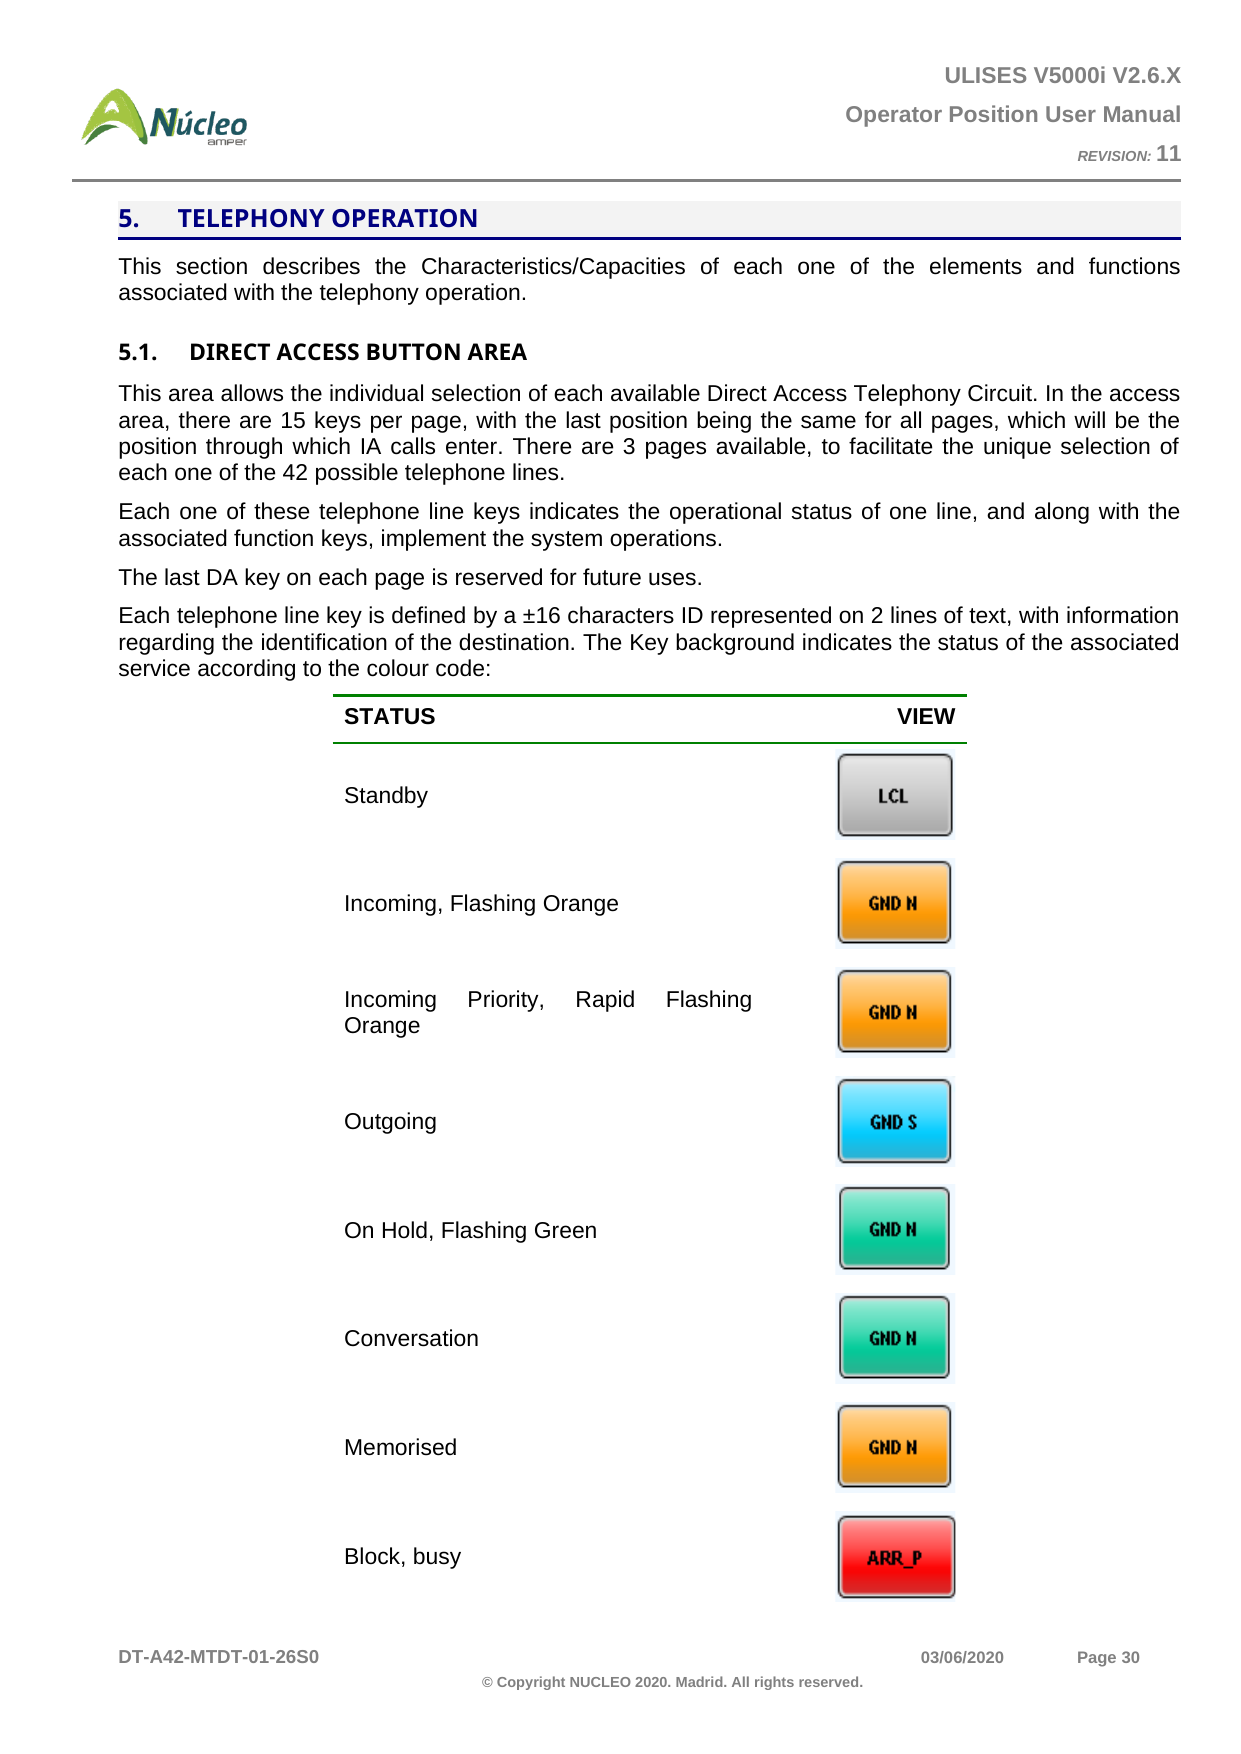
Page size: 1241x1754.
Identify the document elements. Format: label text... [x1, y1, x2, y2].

table_cell Incoming, Flashing Orange [333, 853, 764, 961]
subtitle Telephony Operation [118, 201, 1181, 237]
table_cell Incoming Priority, Rapid Flashing Orange [333, 961, 764, 1070]
picture [835, 1293, 956, 1384]
picture [835, 858, 956, 949]
table_cell Outgoing [333, 1070, 764, 1179]
table_cell [764, 1179, 967, 1287]
table_cell [764, 1288, 967, 1396]
table_header VIEW [764, 697, 967, 742]
table_cell Conversation [333, 1288, 764, 1396]
picture [73, 77, 251, 151]
text The last DA key on each page is reserved for future uses. [118, 563, 1181, 590]
picture [835, 749, 956, 840]
table_cell Memorised [333, 1396, 764, 1505]
table_cell [764, 1070, 967, 1179]
table_header STATUS [333, 697, 764, 742]
picture [835, 1184, 956, 1275]
text This section describes the Characteristics/Capacities of each one of the elements and functions associated with the telephony operation. [118, 253, 1181, 305]
text This area allows the individual selection of each available Direct Access Telephony Circuit. In the access area, there are 15 keys per page, with the last position being the same for all pages, which will be the position through which IA calls enter. There are 3 pages available, to facilitate the unique selection of each one of the 42 possible telephone lines. [118, 380, 1181, 486]
picture [835, 1402, 956, 1493]
picture [835, 967, 956, 1058]
table_cell Standby [333, 744, 764, 852]
table_cell [764, 744, 967, 852]
table_cell On Hold, Flashing Green [333, 1179, 764, 1287]
picture [835, 1511, 956, 1602]
table_cell Block, busy [333, 1505, 764, 1614]
subtitle Direct Access Button Area [118, 330, 1181, 368]
table_cell [764, 1396, 967, 1505]
table_cell [764, 1505, 967, 1614]
table_cell [764, 961, 967, 1070]
table_cell [764, 853, 967, 961]
picture [835, 1076, 956, 1167]
text Each one of these telephone line keys indicates the operational status of one line, and along with the associated function keys, implement the system operations. [118, 498, 1181, 551]
text Each telephone line key is defined by a ±16 characters ID represented on 2 lines of text, with information regarding the identification of the destination. The Key background indicates the status of the associated service according to the colour code: [118, 602, 1181, 681]
